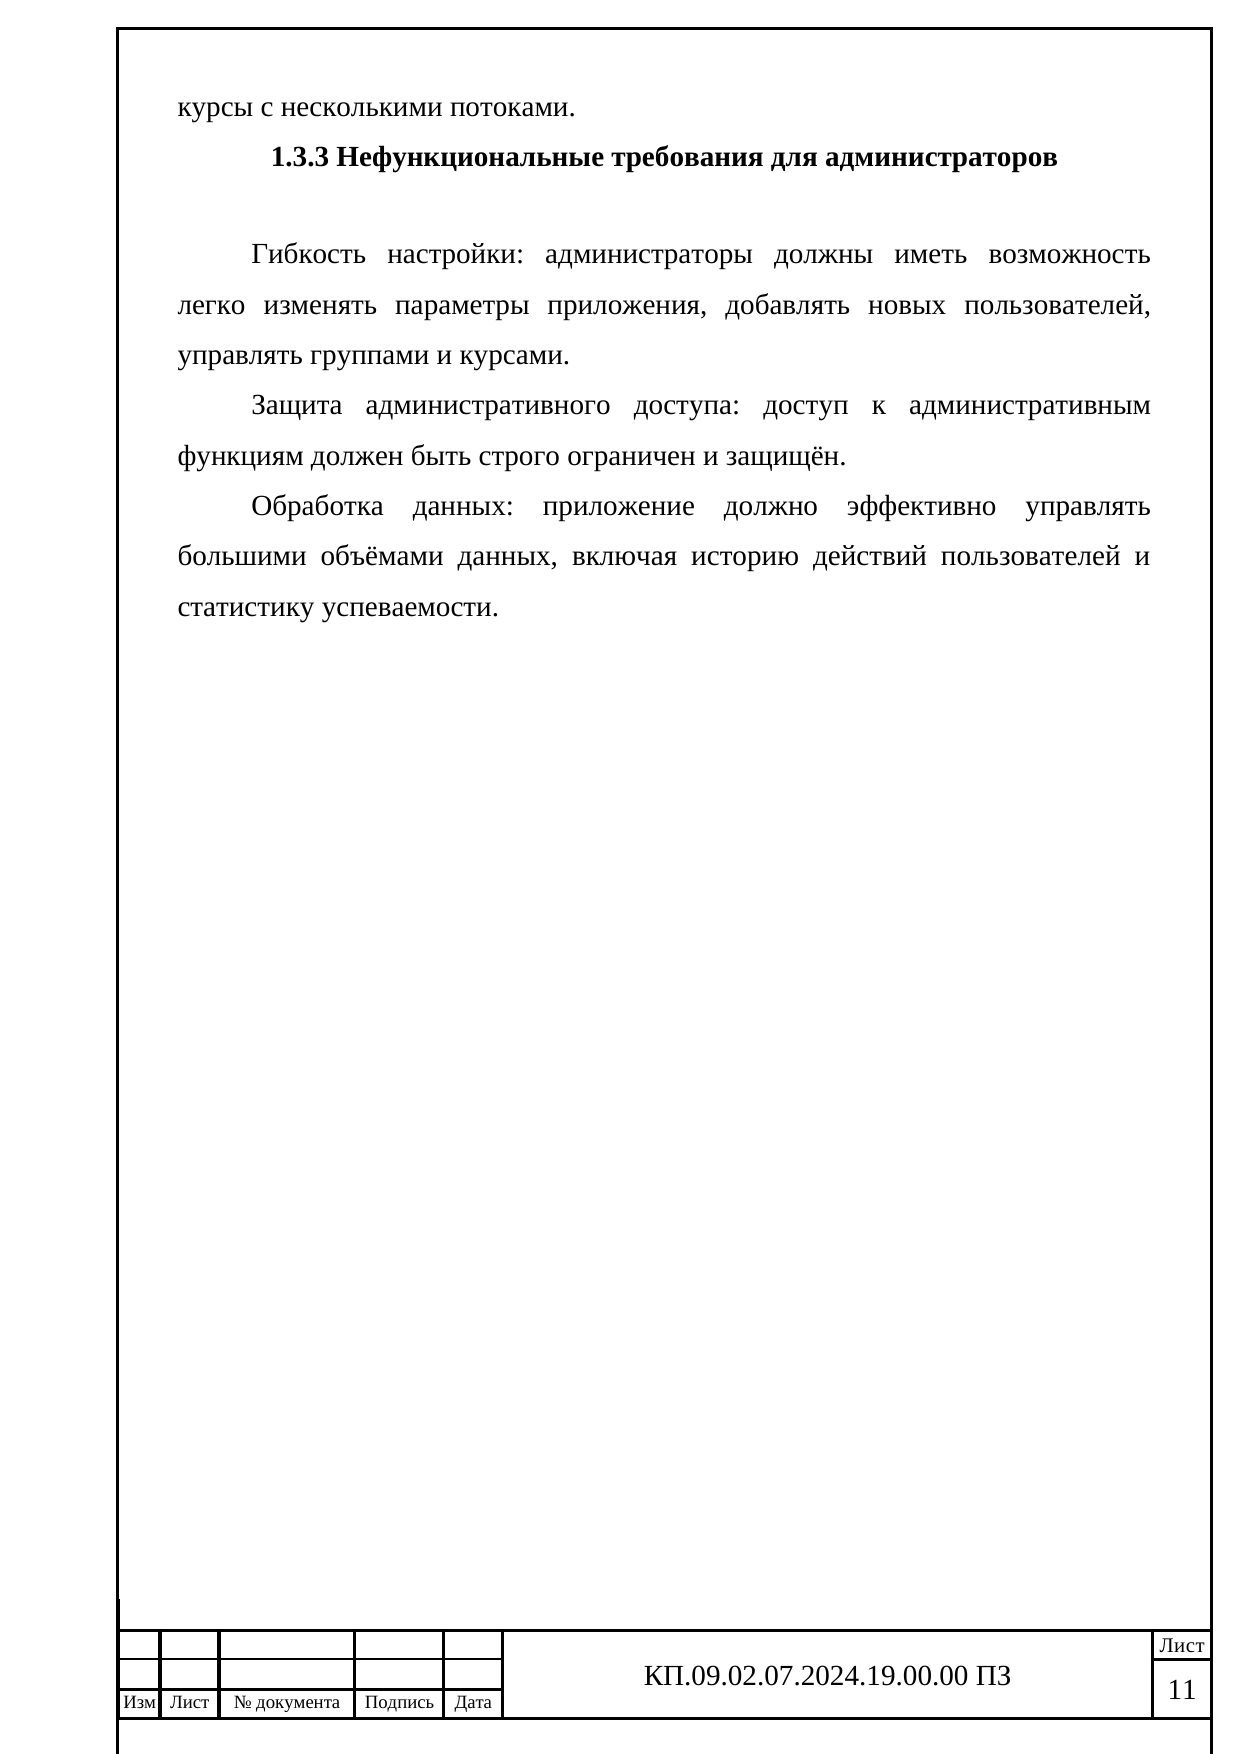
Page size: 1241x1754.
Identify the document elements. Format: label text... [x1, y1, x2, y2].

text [177, 89, 1152, 122]
text Обработка данных: приложение должно эффективно управлять большими объёмами данных, включая историю действий пользователей и статистику успеваемости. [177, 488, 1152, 622]
text Гибкость настройки: администраторы должны иметь возможность легко изменять параметры приложения, добавлять новых пользователей, управлять группами и курсами. [177, 236, 1152, 371]
subtitle 1.3.3 Нефункциональные требования для администраторов [177, 139, 1152, 172]
text Защита административного доступа: доступ к административным функциям должен быть строго ограничен и защищён. [177, 387, 1152, 471]
